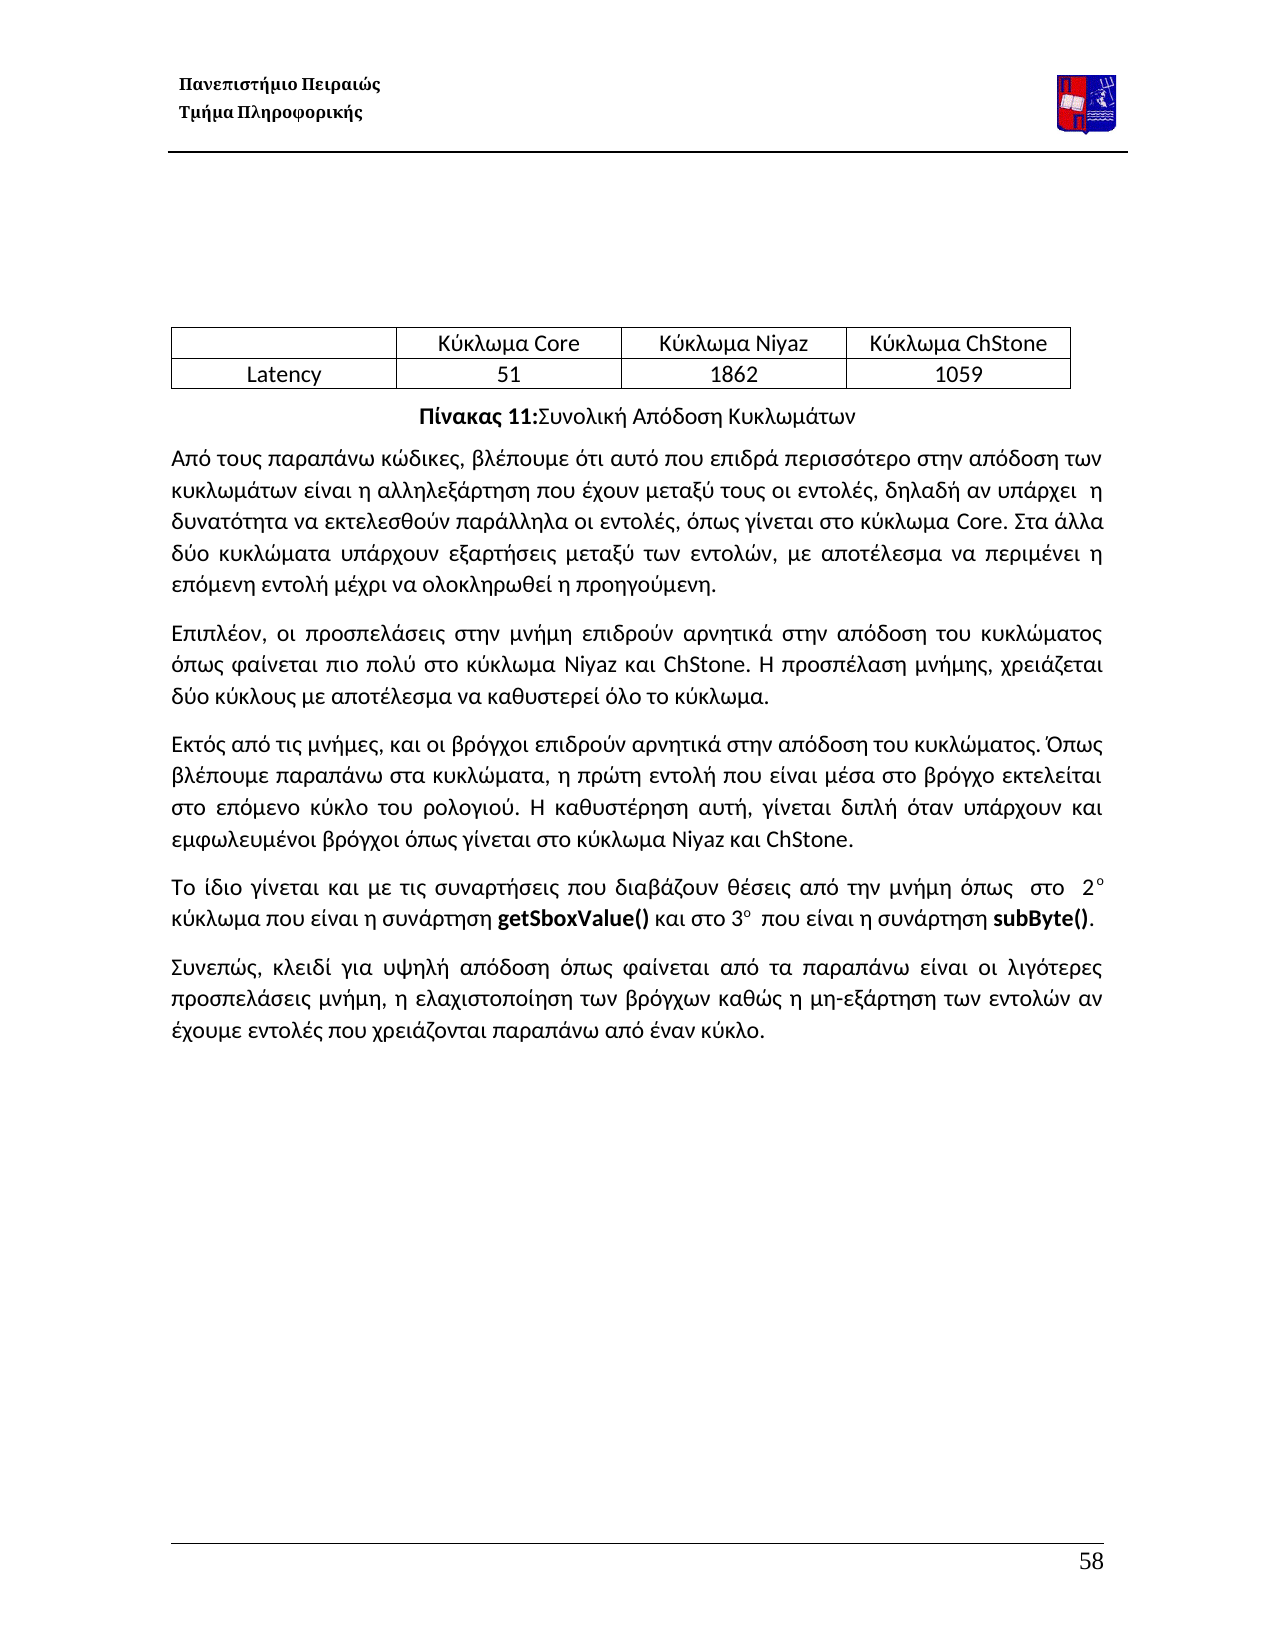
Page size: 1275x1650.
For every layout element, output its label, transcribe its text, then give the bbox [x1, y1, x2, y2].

table_header Κύκλωμα Niyaz [622, 328, 846, 358]
text Πίνακας 11:Συνολική Απόδοση Κυκλωμάτων [171, 401, 1104, 431]
table_header Κύκλωμα ChStone [847, 328, 1070, 358]
text Συνεπώς, κλειδί για υψηλή απόδοση όπως φαίνεται από τα παραπάνω είναι οι λιγότερες προσπελάσεις μνήμη, η ελαχιστοποίηση των βρόγχων καθώς η μη-εξάρτηση των εντολών αν έχουμε εντολές που χρειάζονται παραπάνω από έναν κύκλο. [171, 952, 1104, 1044]
table_header Κύκλωμα Core [397, 328, 621, 358]
table_cell 1862 [622, 359, 846, 388]
picture [1057, 75, 1117, 135]
table_cell Latency [172, 359, 396, 388]
table_cell 51 [397, 359, 621, 388]
text Επιπλέον, οι προσπελάσεις στην μνήμη επιδρούν αρνητικά στην απόδοση του κυκλώματος όπως φαίνεται πιο πολύ στο κύκλωμα Niyaz και ChStone. Η προσπέλαση μνήμης, χρειάζεται δύο κύκλους με αποτέλεσμα να καθυστερεί όλο το κύκλωμα. [171, 618, 1104, 710]
table_cell 1059 [847, 359, 1070, 388]
text Το ίδιο γίνεται και με τις συναρτήσεις που διαβάζουν θέσεις από την μνήμη όπως στο 2ο κύκλωμα που είναι η συνάρτηση getSboxValue() και στο 3ο που είναι η συνάρτηση subByte(). [171, 872, 1104, 933]
table_header [172, 328, 396, 358]
text Εκτός από τις μνήμες, και οι βρόγχοι επιδρούν αρνητικά στην απόδοση του κυκλώματος. Όπως βλέπουμε παραπάνω στα κυκλώματα, η πρώτη εντολή που είναι μέσα στο βρόγχο εκτελείται στο επόμενο κύκλο του ρολογιού. Η καθυστέρηση αυτή, γίνεται διπλή όταν υπάρχουν και εμφωλευμένοι βρόγχοι όπως γίνεται στο κύκλωμα Niyaz και ChStone. [171, 729, 1104, 853]
text Από τους παραπάνω κώδικες, βλέπουμε ότι αυτό που επιδρά περισσότερο στην απόδοση των κυκλωμάτων είναι η αλληλεξάρτηση που έχουν μεταξύ τους οι εντολές, δηλαδή αν υπάρχει η δυνατότητα να εκτελεσθούν παράλληλα οι εντολές, όπως γίνεται στο κύκλωμα Core. Στα άλλα δύο κυκλώματα υπάρχουν εξαρτήσεις μεταξύ των εντολών, με αποτέλεσμα να περιμένει η επόμενη εντολή μέχρι να ολοκληρωθεί η προηγούμενη. [171, 443, 1104, 599]
